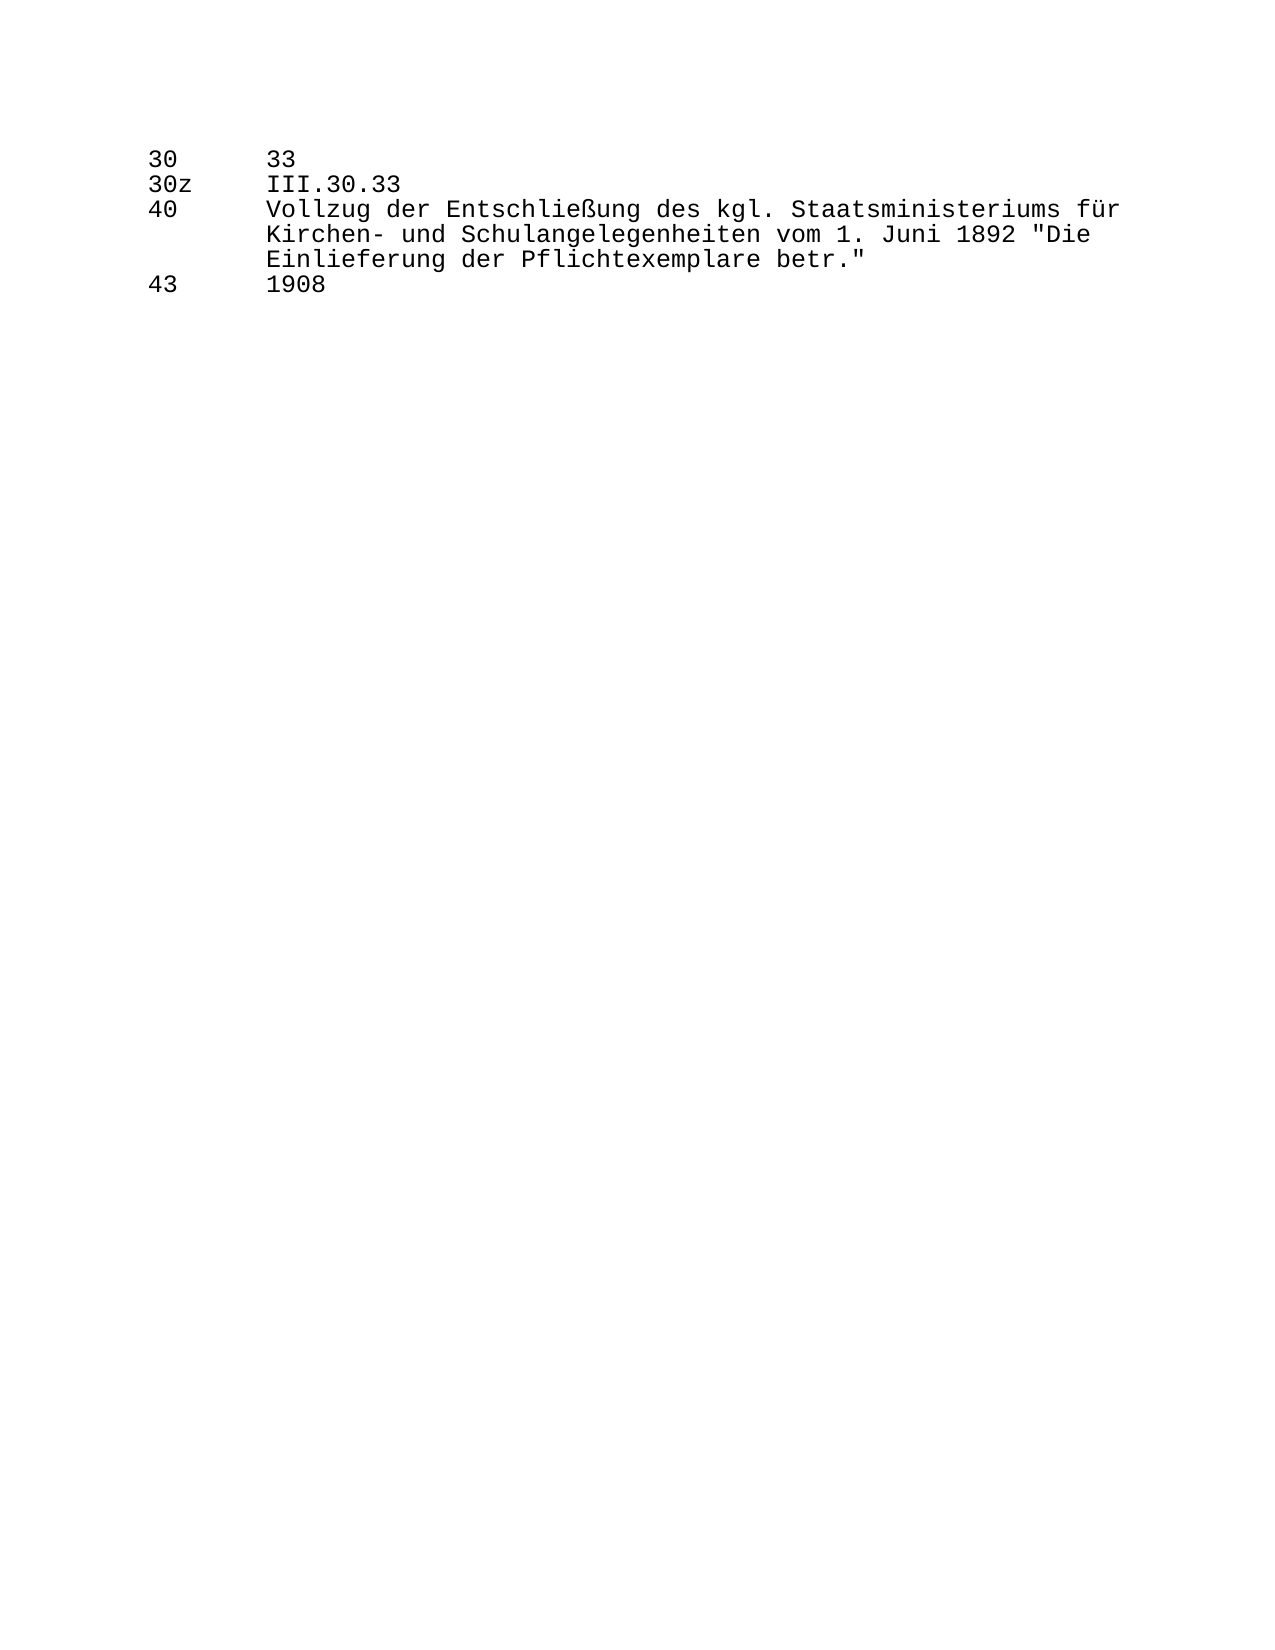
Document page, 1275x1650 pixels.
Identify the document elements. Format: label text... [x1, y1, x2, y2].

text 30 33 [148, 148, 1127, 173]
text 40 Vollzug der Entschließung des kgl. Staatsministeriums für Kirchen- und Schulangelegenheiten vom z[1. Juni 1892]z "Die Einlieferung der s[Pflichtexemplare]s betr." [148, 198, 1127, 273]
text 30z III.30.33 [148, 173, 1127, 198]
text 43 1908 [148, 273, 1127, 298]
